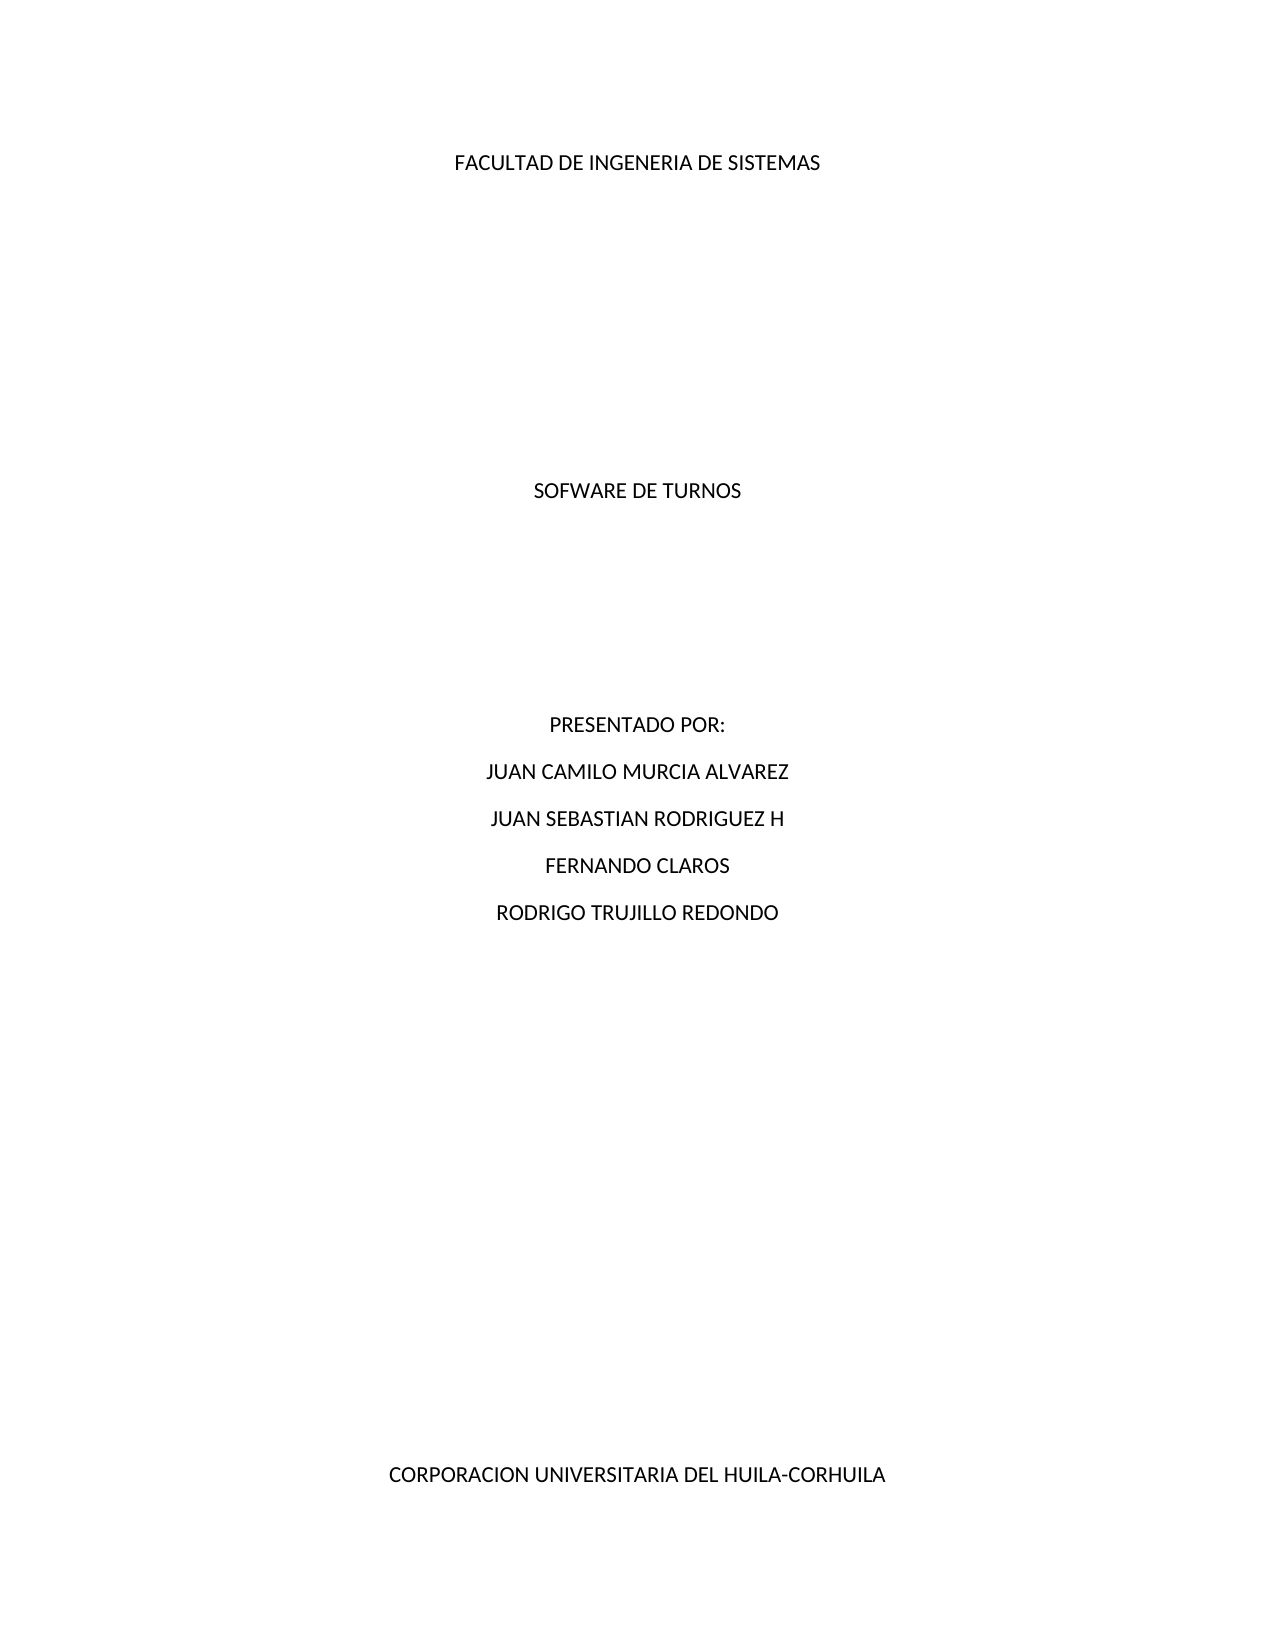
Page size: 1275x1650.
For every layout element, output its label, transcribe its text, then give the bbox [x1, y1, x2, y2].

text FACULTAD DE INGENERIA DE SISTEMAS [177, 148, 1098, 176]
text CORPORACION UNIVERSITARIA DEL HUILA-CORHUILA [177, 1460, 1098, 1488]
text RODRIGO TRUJILLO REDONDO [177, 898, 1098, 926]
text PRESENTADO POR: [177, 710, 1098, 738]
text JUAN SEBASTIAN RODRIGUEZ H [177, 804, 1098, 832]
text JUAN CAMILO MURCIA ALVAREZ [177, 757, 1098, 785]
text FERNANDO CLAROS [177, 851, 1098, 879]
text SOFWARE DE TURNOS [177, 476, 1098, 504]
